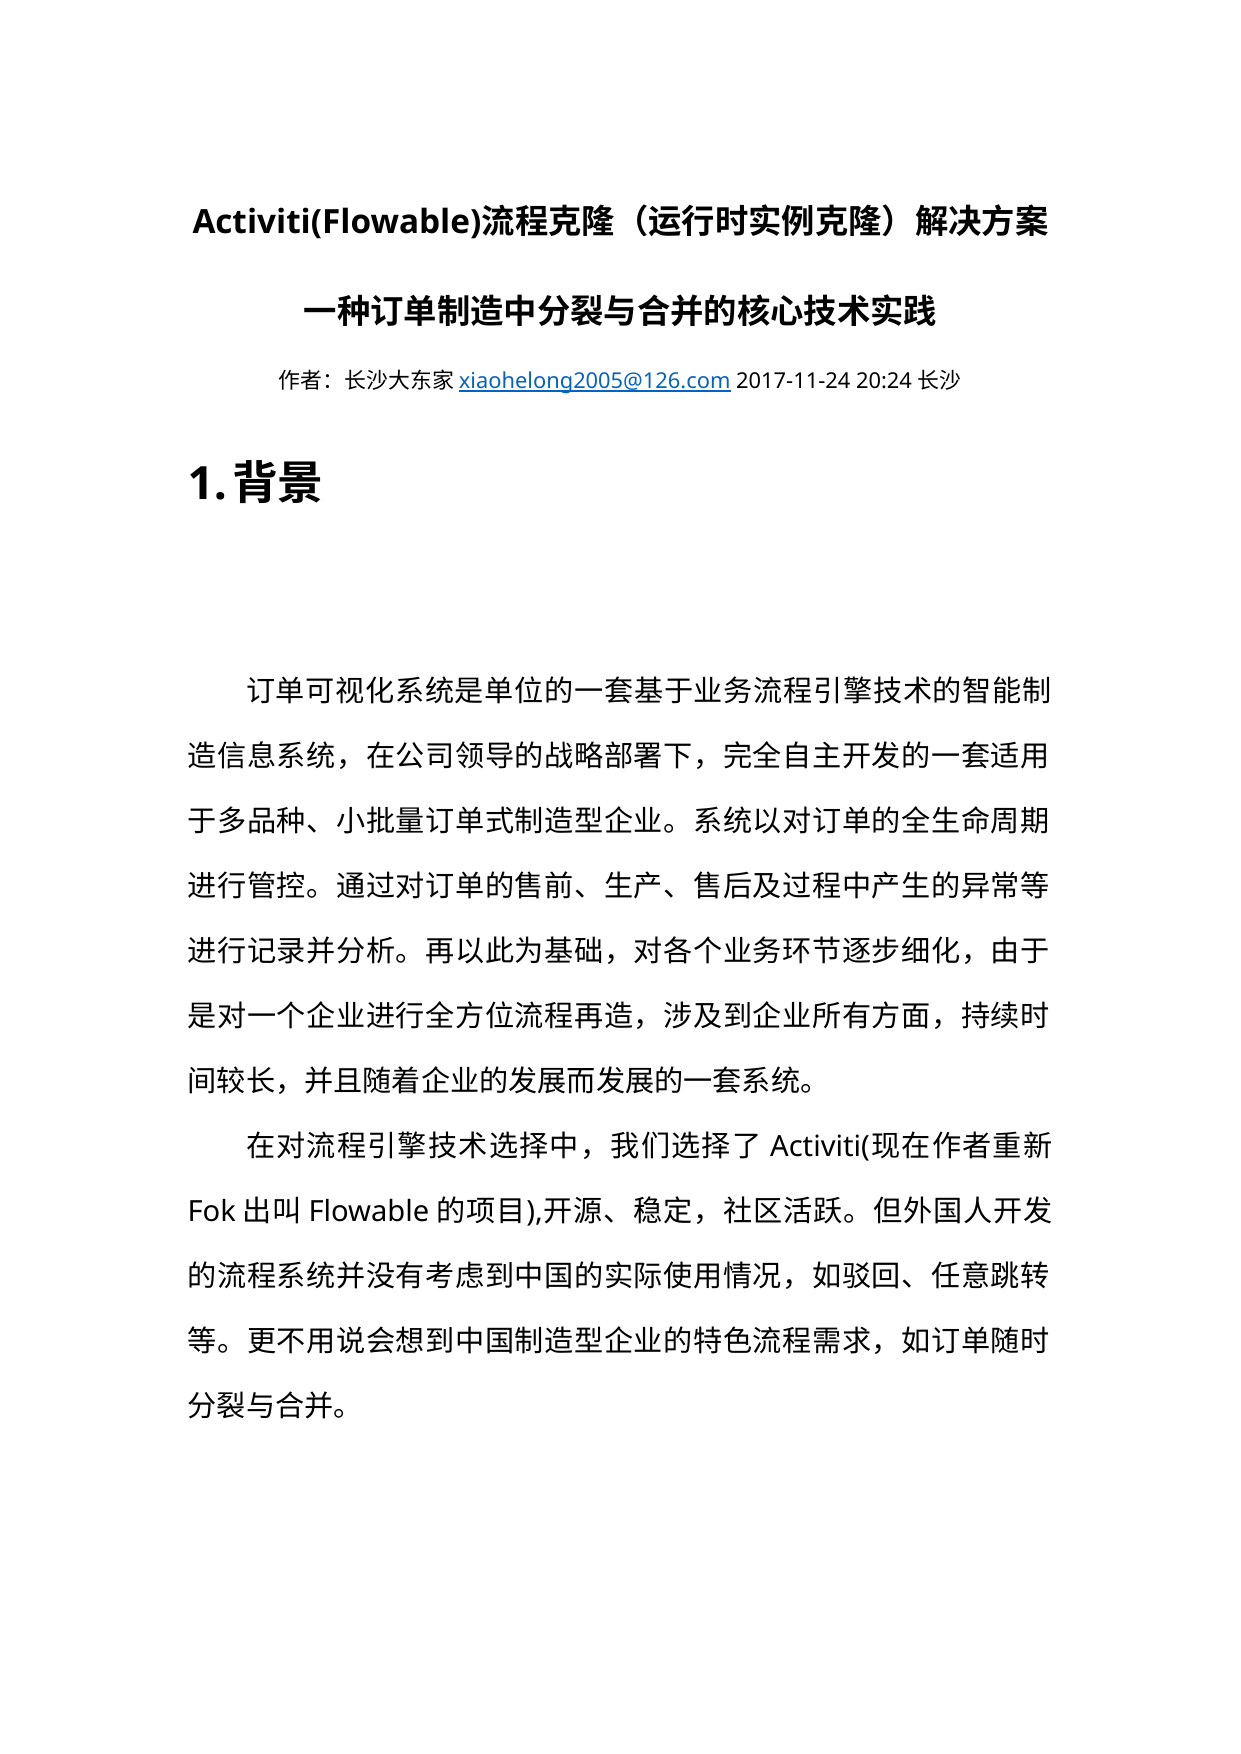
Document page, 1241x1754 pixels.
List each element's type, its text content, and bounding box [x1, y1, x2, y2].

text 在对流程引擎技术选择中，我们选择了Activiti(现在作者重新Fok出叫Flowable的项目),开源、稳定，社区活跃。但外国人开发的流程系统并没有考虑到中国的实际使用情况，如驳回、任意跳转等。更不用说会想到中国制造型企业的特色流程需求，如订单随时分裂与合并。 [187, 1111, 1053, 1436]
subtitle 背景 [187, 431, 1053, 528]
subtitle 一种订单制造中分裂与合并的核心技术实践 [187, 277, 1053, 342]
text 作者：长沙大东家 xiaohelong2005@126.com 2017-11-24 20:24 长沙 [187, 363, 1053, 395]
title Activiti(Flowable)流程克隆（运行时实例克隆）解决方案 [187, 187, 1053, 252]
text 订单可视化系统是单位的一套基于业务流程引擎技术的智能制造信息系统，在公司领导的战略部署下，完全自主开发的一套适用于多品种、小批量订单式制造型企业。系统以对订单的全生命周期进行管控。通过对订单的售前、生产、售后及过程中产生的异常等进行记录并分析。再以此为基础，对各个业务环节逐步细化，由于是对一个企业进行全方位流程再造，涉及到企业所有方面，持续时间较长，并且随着企业的发展而发展的一套系统。 [187, 656, 1053, 1111]
